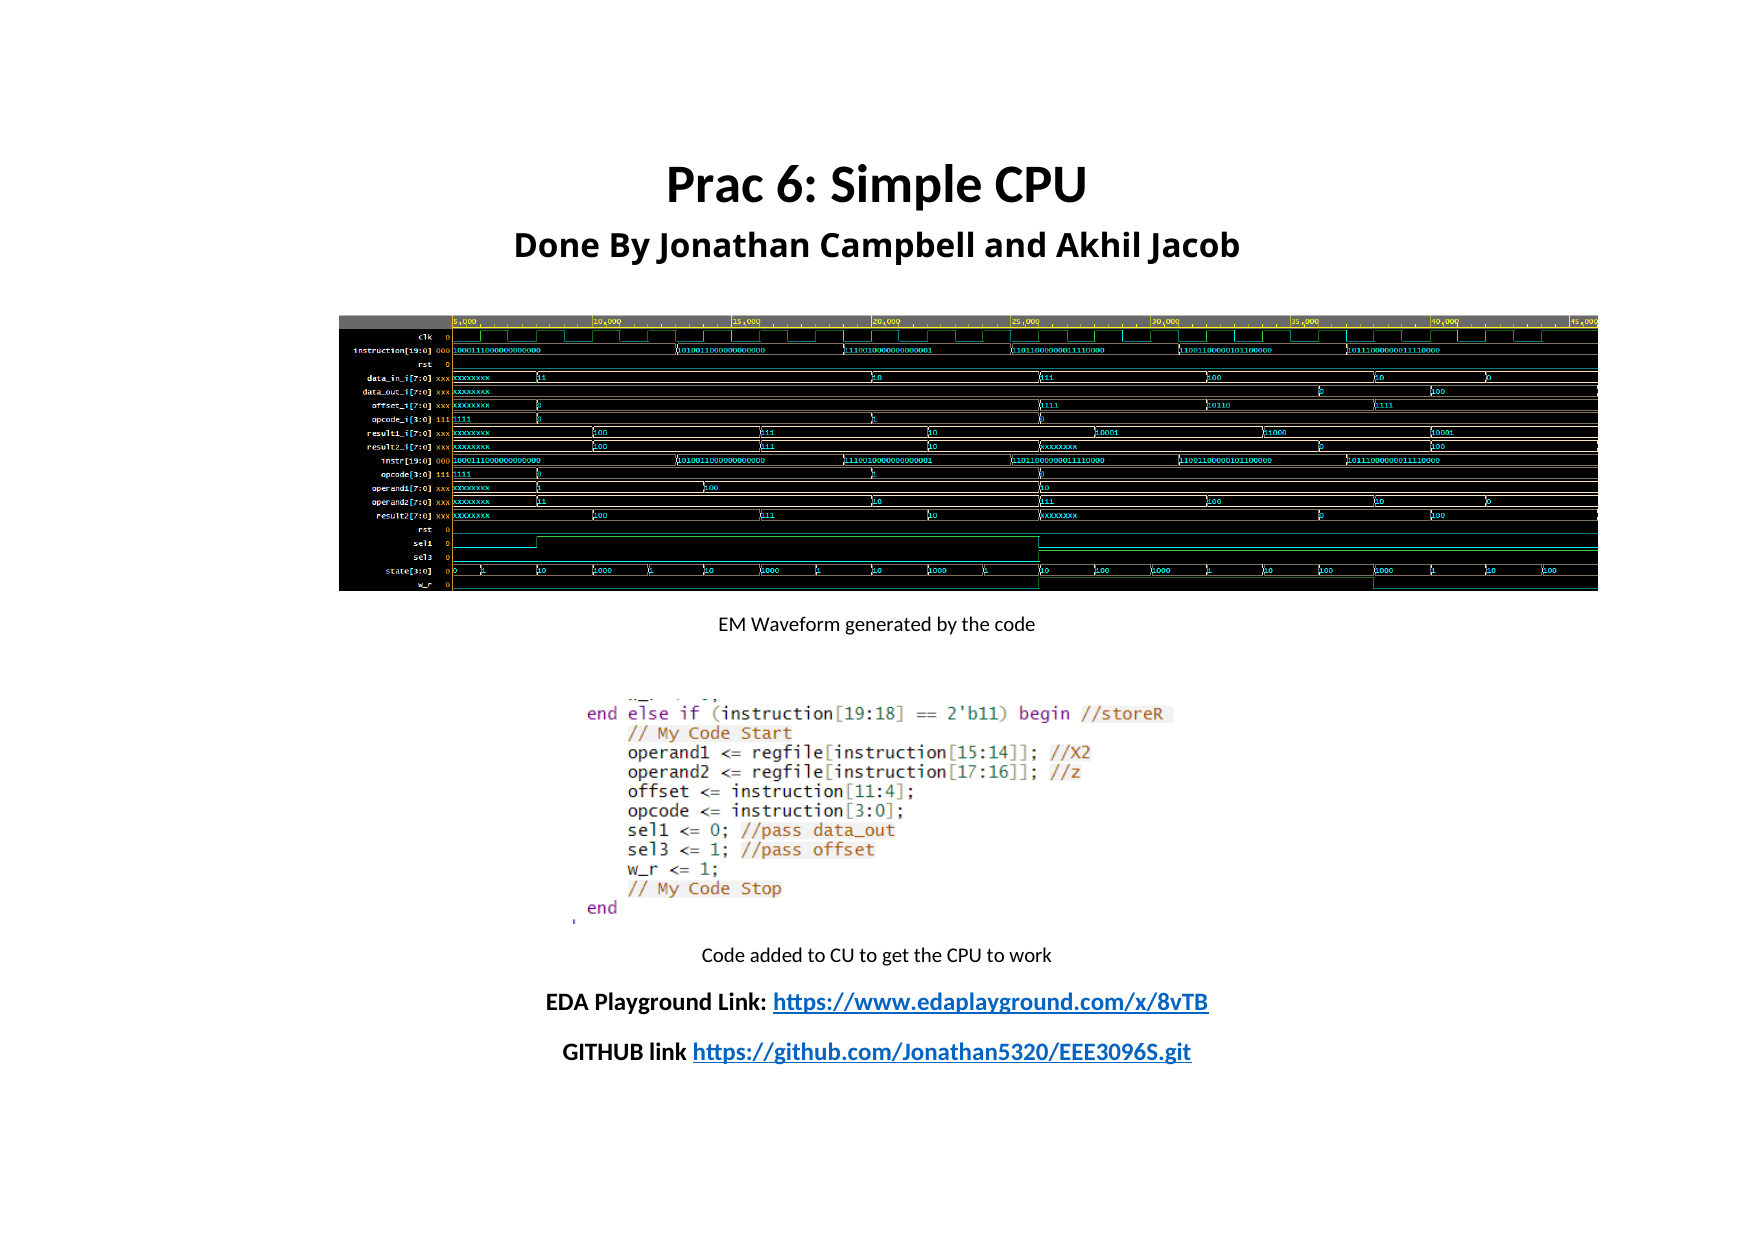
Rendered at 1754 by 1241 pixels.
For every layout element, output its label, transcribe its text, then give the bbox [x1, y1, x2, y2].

text EDA Playground Link: https://www.edaplayground.com/x/8vTB [150, 986, 1604, 1017]
text GITHUB link https://github.com/Jonathan5320/EEE3096S.git [150, 1036, 1604, 1066]
text Done By Jonathan Campbell and Akhil Jacob [150, 221, 1604, 267]
text Code added to CU to get the CPU to work [150, 942, 1604, 967]
picture [563, 699, 1192, 924]
text Prac 6: Simple CPU [150, 150, 1604, 216]
picture [335, 313, 1604, 593]
text EM Waveform generated by the code [150, 611, 1604, 636]
